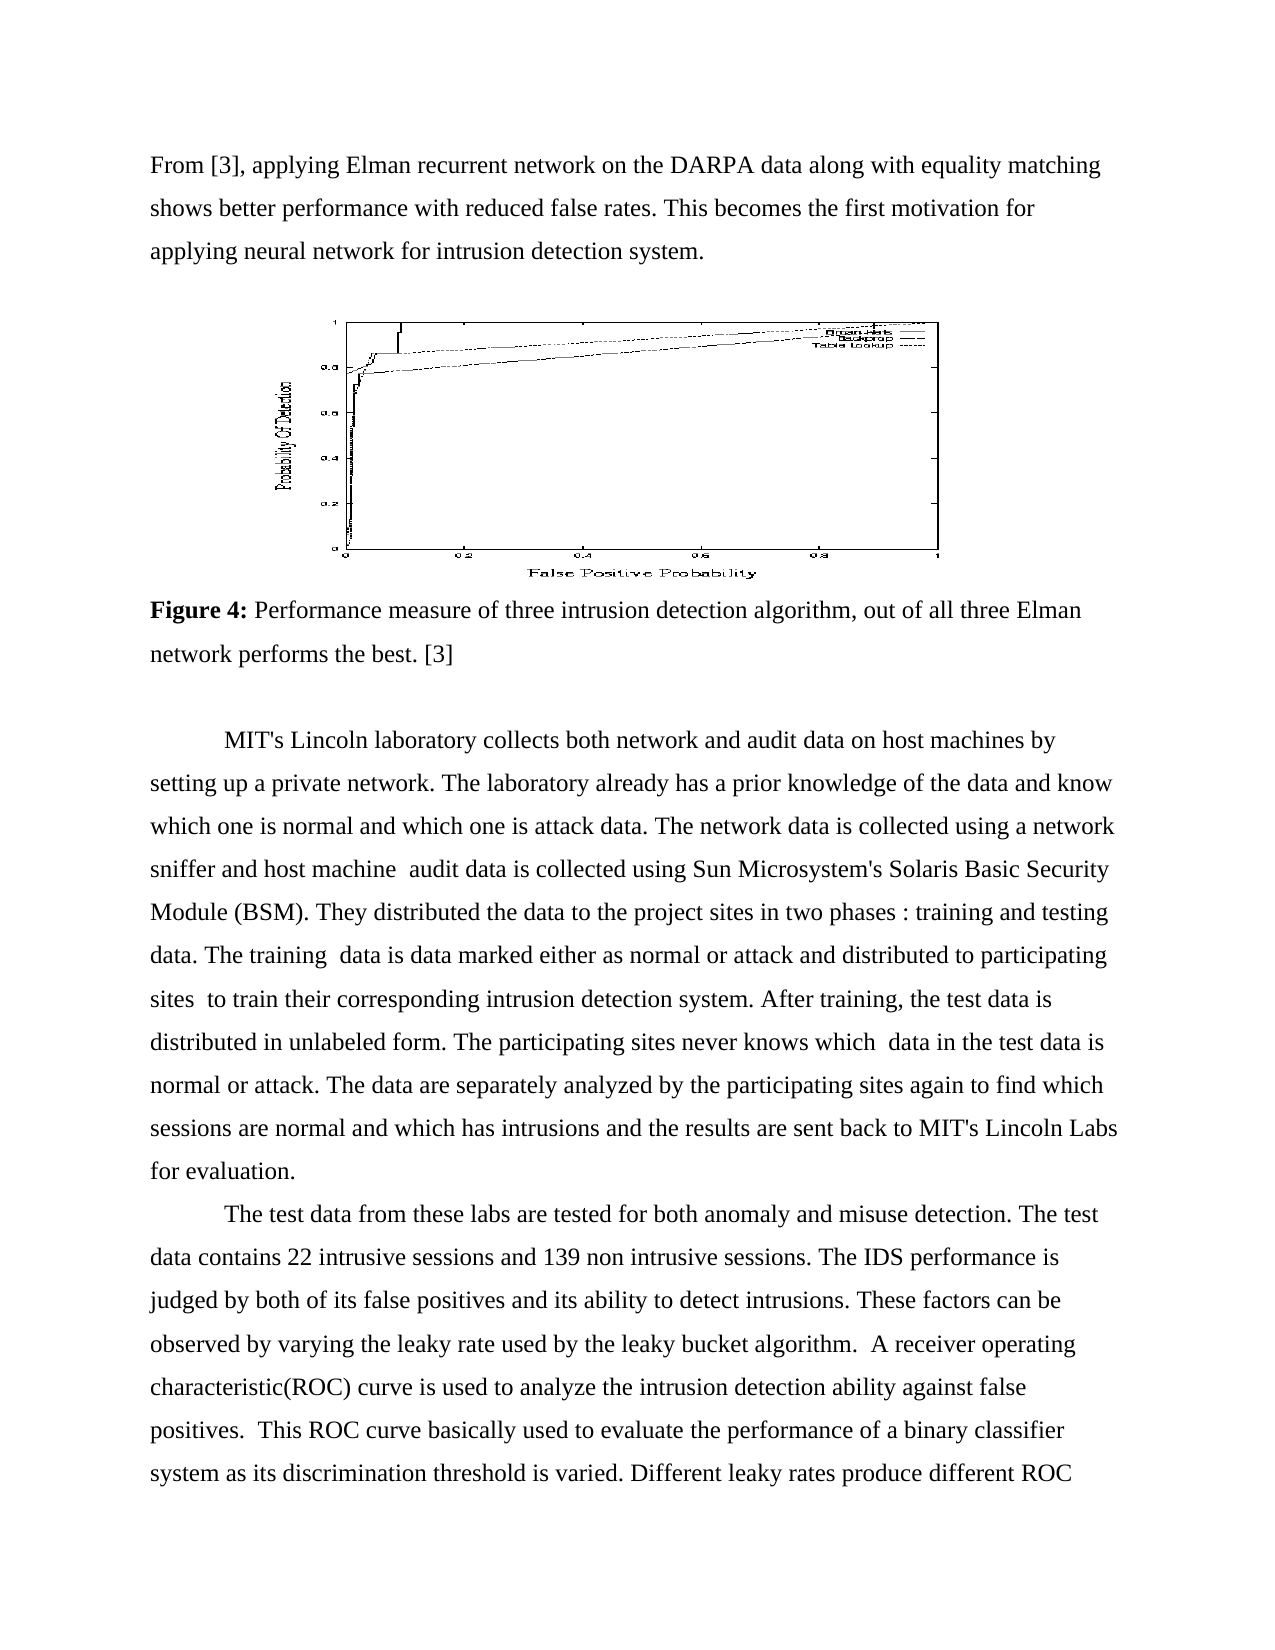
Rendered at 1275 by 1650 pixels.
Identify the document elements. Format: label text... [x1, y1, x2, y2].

text MIT's Lincoln laboratory collects both network and audit data on host machines by setting up a private network. The laboratory already has a prior knowledge of the data and know which one is normal and which one is attack data. The network data is collected using a network sniffer and host machine audit data is collected using Sun Microsystem's Solaris Basic Security Module (BSM). They distributed the data to the project sites in two phases : training and testing data. The training data is data marked either as normal or attack and distributed to participating sites to train their corresponding intrusion detection system. After training, the test data is distributed in unlabeled form. The participating sites never knows which data in the test data is normal or attack. The data are separately analyzed by the participating sites again to find which sessions are normal and which has intrusions and the results are sent back to MIT's Lincoln Labs for evaluation. [150, 725, 1125, 1185]
picture [260, 312, 955, 586]
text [150, 1199, 1125, 1487]
text From [3], applying Elman recurrent network on the DARPA data along with equality matching shows better performance with reduced false rates. This becomes the first motivation for applying neural network for intrusion detection system. [150, 150, 1125, 265]
text Figure 4: Performance measure of three intrusion detection algorithm, out of all three Elman network performs the best. [3] [150, 596, 1125, 667]
